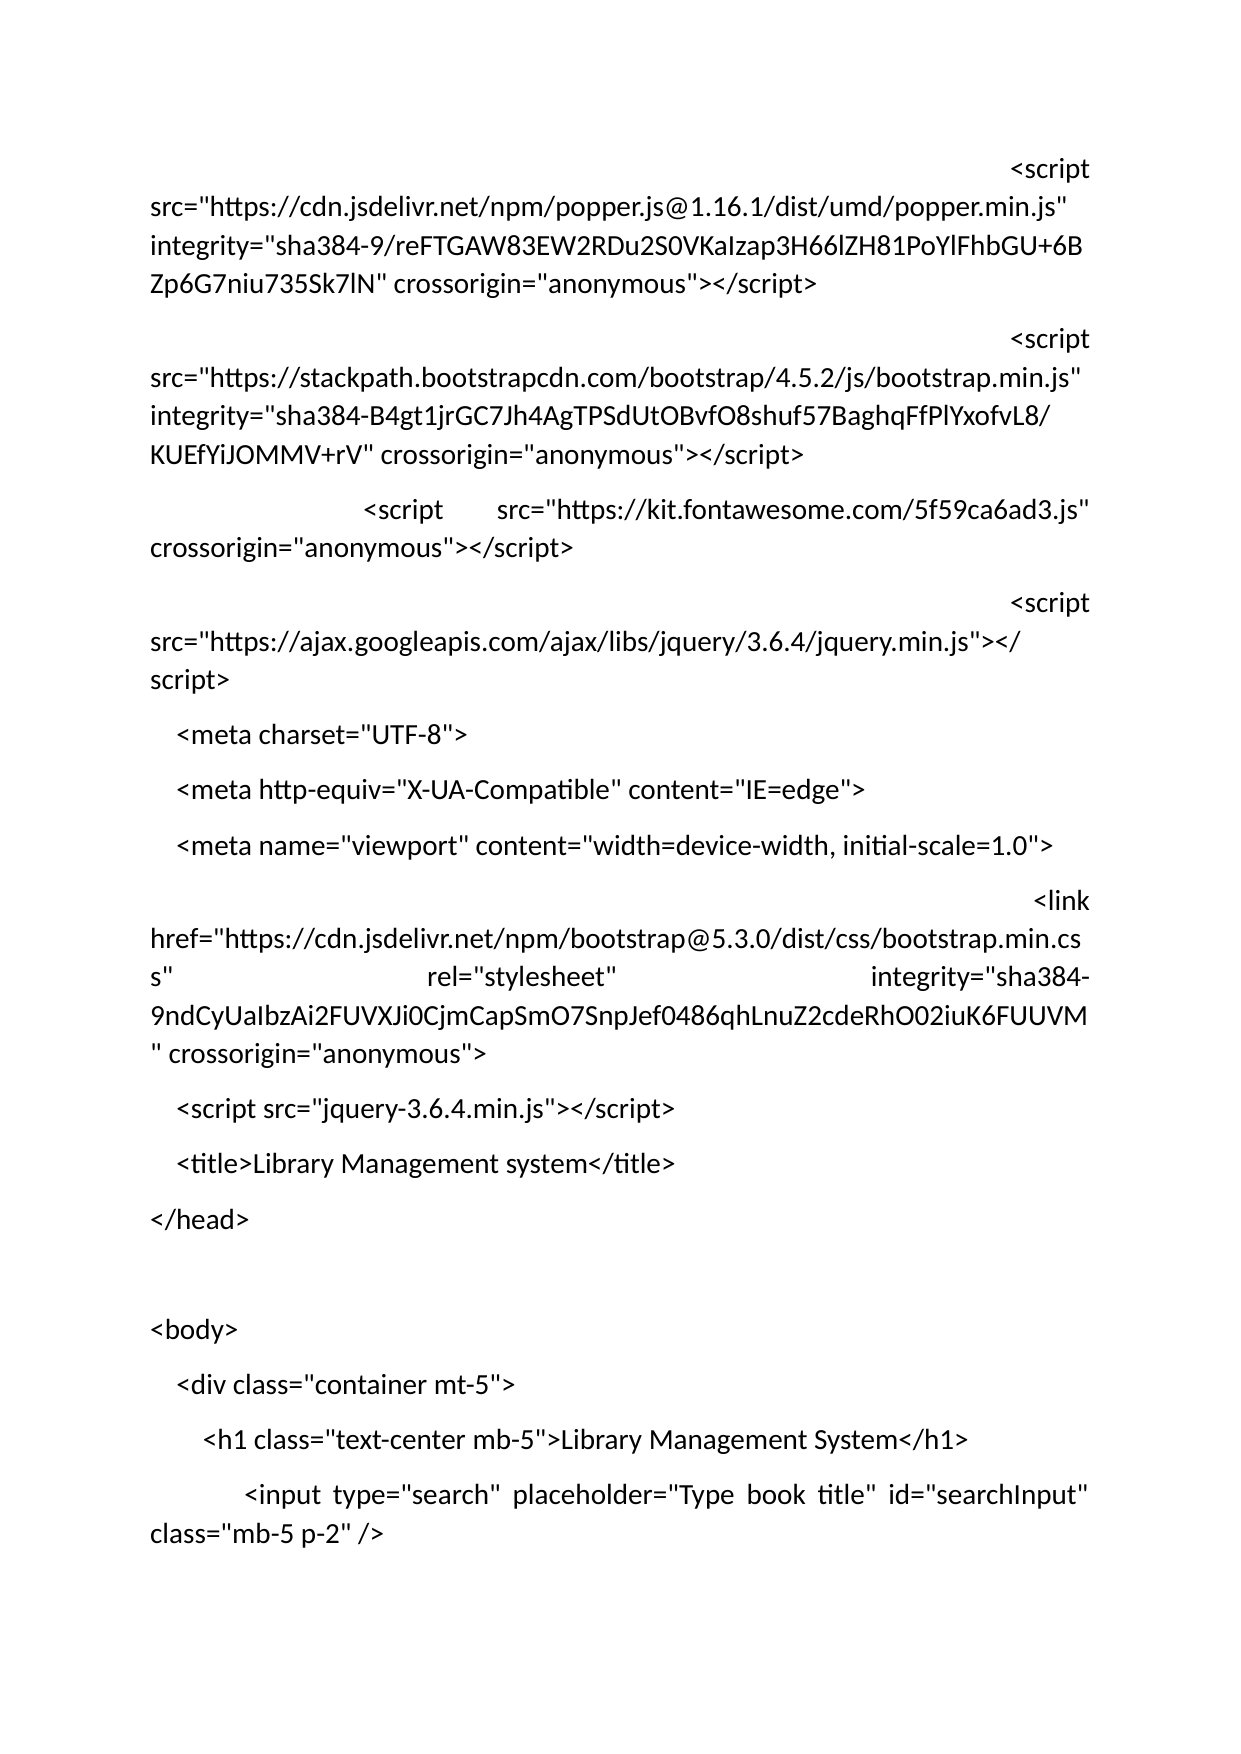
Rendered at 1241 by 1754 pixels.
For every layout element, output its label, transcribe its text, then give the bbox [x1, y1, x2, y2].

text <h1 class="text-center mb-5">Library Management System</h1> [150, 1421, 1090, 1457]
text <meta name="viewport" content="width=device-width, initial-scale=1.0"> [150, 827, 1090, 862]
text <script src="https://ajax.googleapis.com/ajax/libs/jquery/3.6.4/jquery.min.js"></script> [150, 584, 1090, 697]
text <meta charset="UTF-8"> [150, 716, 1090, 752]
text <script src="https://cdn.jsdelivr.net/npm/popper.js@1.16.1/dist/umd/popper.min.js" integrity="sha384-9/reFTGAW83EW2RDu2S0VKaIzap3H66lZH81PoYlFhbGU+6BZp6G7niu735Sk7lN" crossorigin="anonymous"></script> [150, 150, 1090, 301]
text <script src="jquery-3.6.4.min.js"></script> [150, 1091, 1090, 1126]
text <script src="https://stackpath.bootstrapcdn.com/bootstrap/4.5.2/js/bootstrap.min.js" integrity="sha384-B4gt1jrGC7Jh4AgTPSdUtOBvfO8shuf57BaghqFfPlYxofvL8/KUEfYiJOMMV+rV" crossorigin="anonymous"></script> [150, 320, 1090, 471]
text <script src="https://kit.fontawesome.com/5f59ca6ad3.js" crossorigin="anonymous"></script> [150, 491, 1090, 565]
text <title>Library Management system</title> [150, 1146, 1090, 1181]
text <meta http-equiv="X-UA-Compatible" content="IE=edge"> [150, 771, 1090, 807]
text <link href="https://cdn.jsdelivr.net/npm/bootstrap@5.3.0/dist/css/bootstrap.min.css" rel="stylesheet" integrity="sha384-9ndCyUaIbzAi2FUVXJi0CjmCapSmO7SnpJef0486qhLnuZ2cdeRhO02iuK6FUUVM" crossorigin="anonymous"> [150, 882, 1090, 1071]
text <div class="container mt-5"> [150, 1366, 1090, 1402]
text </head> [150, 1201, 1090, 1236]
text <input type="search" placeholder="Type book title" id="searchInput" class="mb-5 p-2" /> [150, 1476, 1090, 1550]
text <body> [150, 1311, 1090, 1347]
